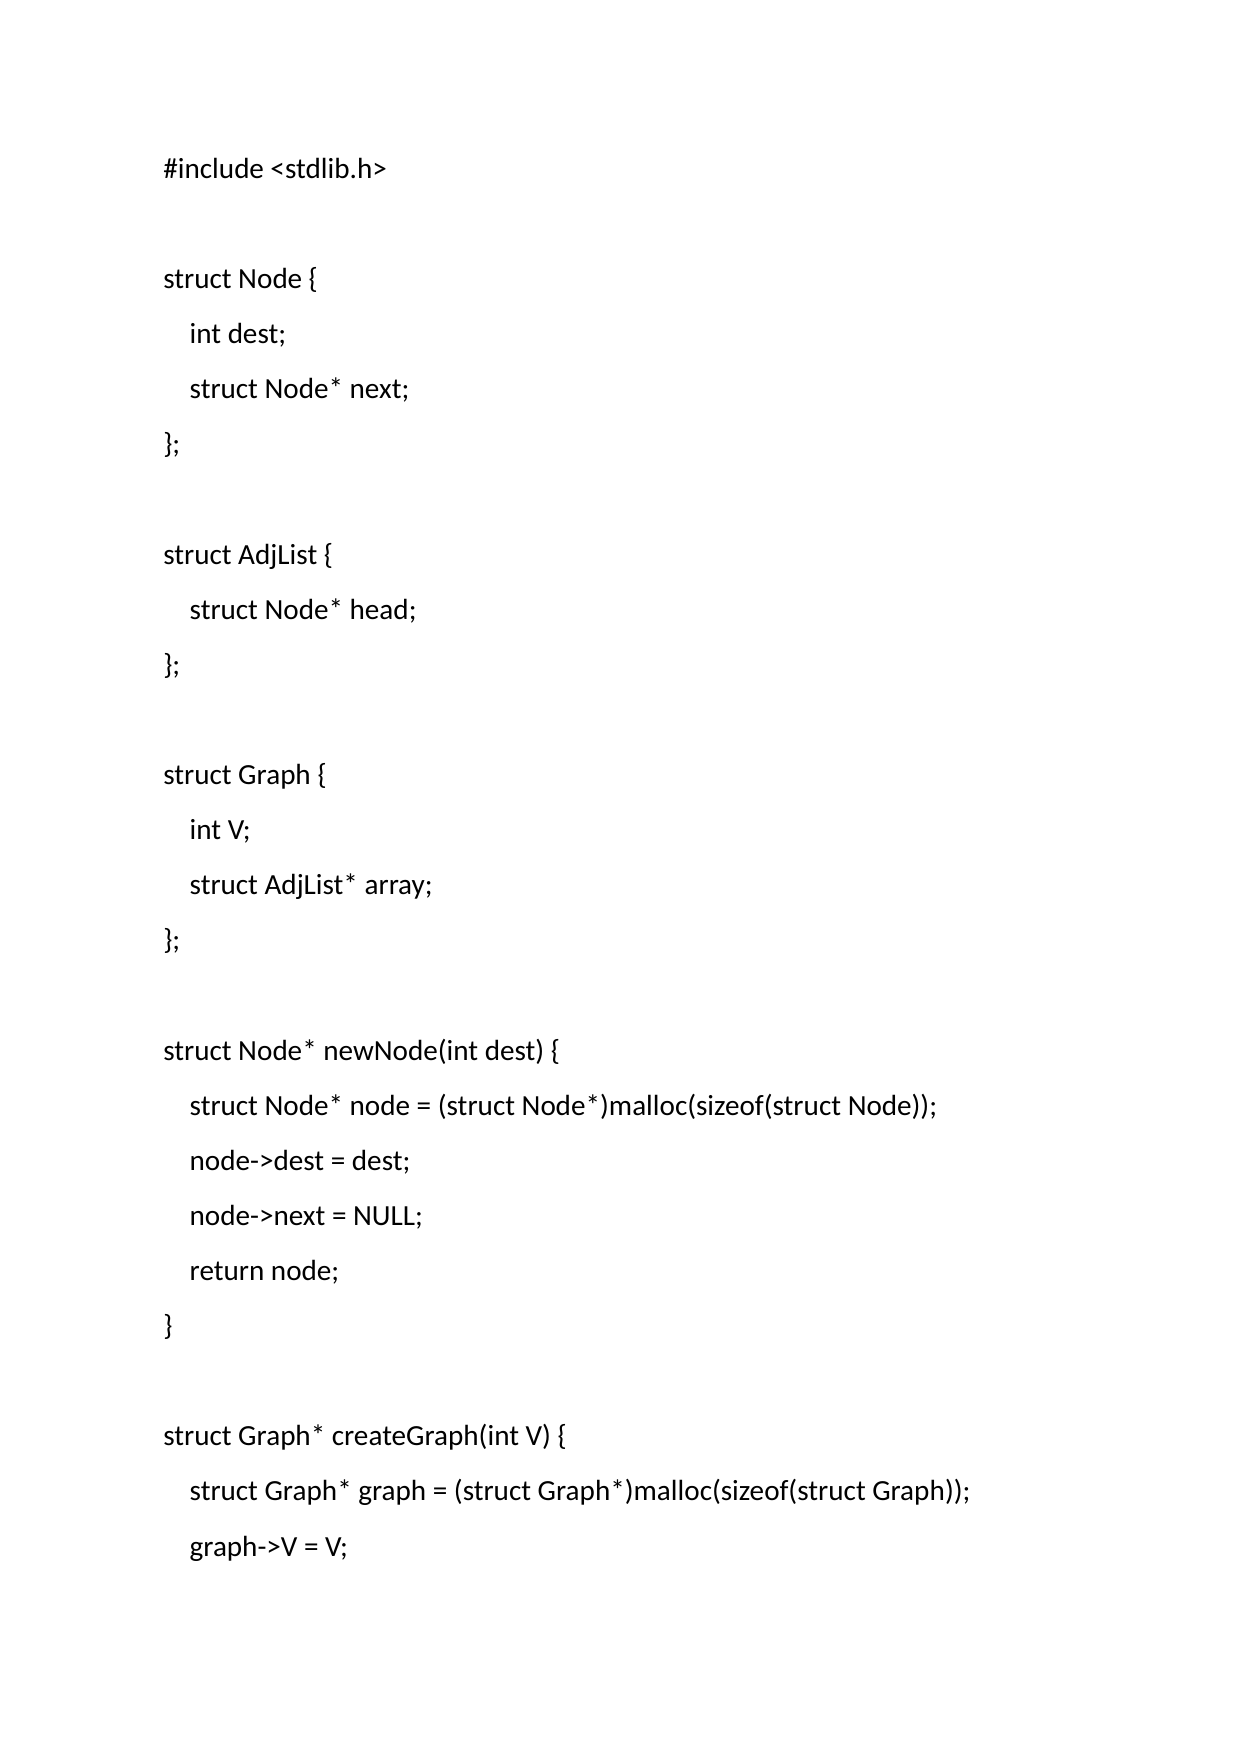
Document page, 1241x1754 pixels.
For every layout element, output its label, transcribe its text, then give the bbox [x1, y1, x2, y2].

text struct Node* node = (struct Node*)malloc(sizeof(struct Node)); [150, 1087, 1090, 1122]
text struct Node { [150, 260, 1090, 296]
text }; [150, 426, 1090, 461]
text graph->V = V; [150, 1528, 1090, 1563]
text int dest; [150, 315, 1090, 351]
text struct Graph { [150, 756, 1090, 792]
text } [150, 1307, 1090, 1343]
text struct AdjList* array; [150, 866, 1090, 902]
text struct Graph* createGraph(int V) { [150, 1417, 1090, 1453]
text struct Graph* graph = (struct Graph*)malloc(sizeof(struct Graph)); [150, 1472, 1090, 1508]
text }; [150, 921, 1090, 957]
text return node; [150, 1252, 1090, 1288]
text node->next = NULL; [150, 1197, 1090, 1233]
text int V; [150, 811, 1090, 847]
text node->dest = dest; [150, 1142, 1090, 1177]
text struct AdjList { [150, 536, 1090, 571]
text struct Node* next; [150, 370, 1090, 406]
text #include <stdlib.h> [150, 150, 1090, 186]
text struct Node* newNode(int dest) { [150, 1032, 1090, 1067]
text }; [150, 646, 1090, 682]
text struct Node* head; [150, 591, 1090, 626]
